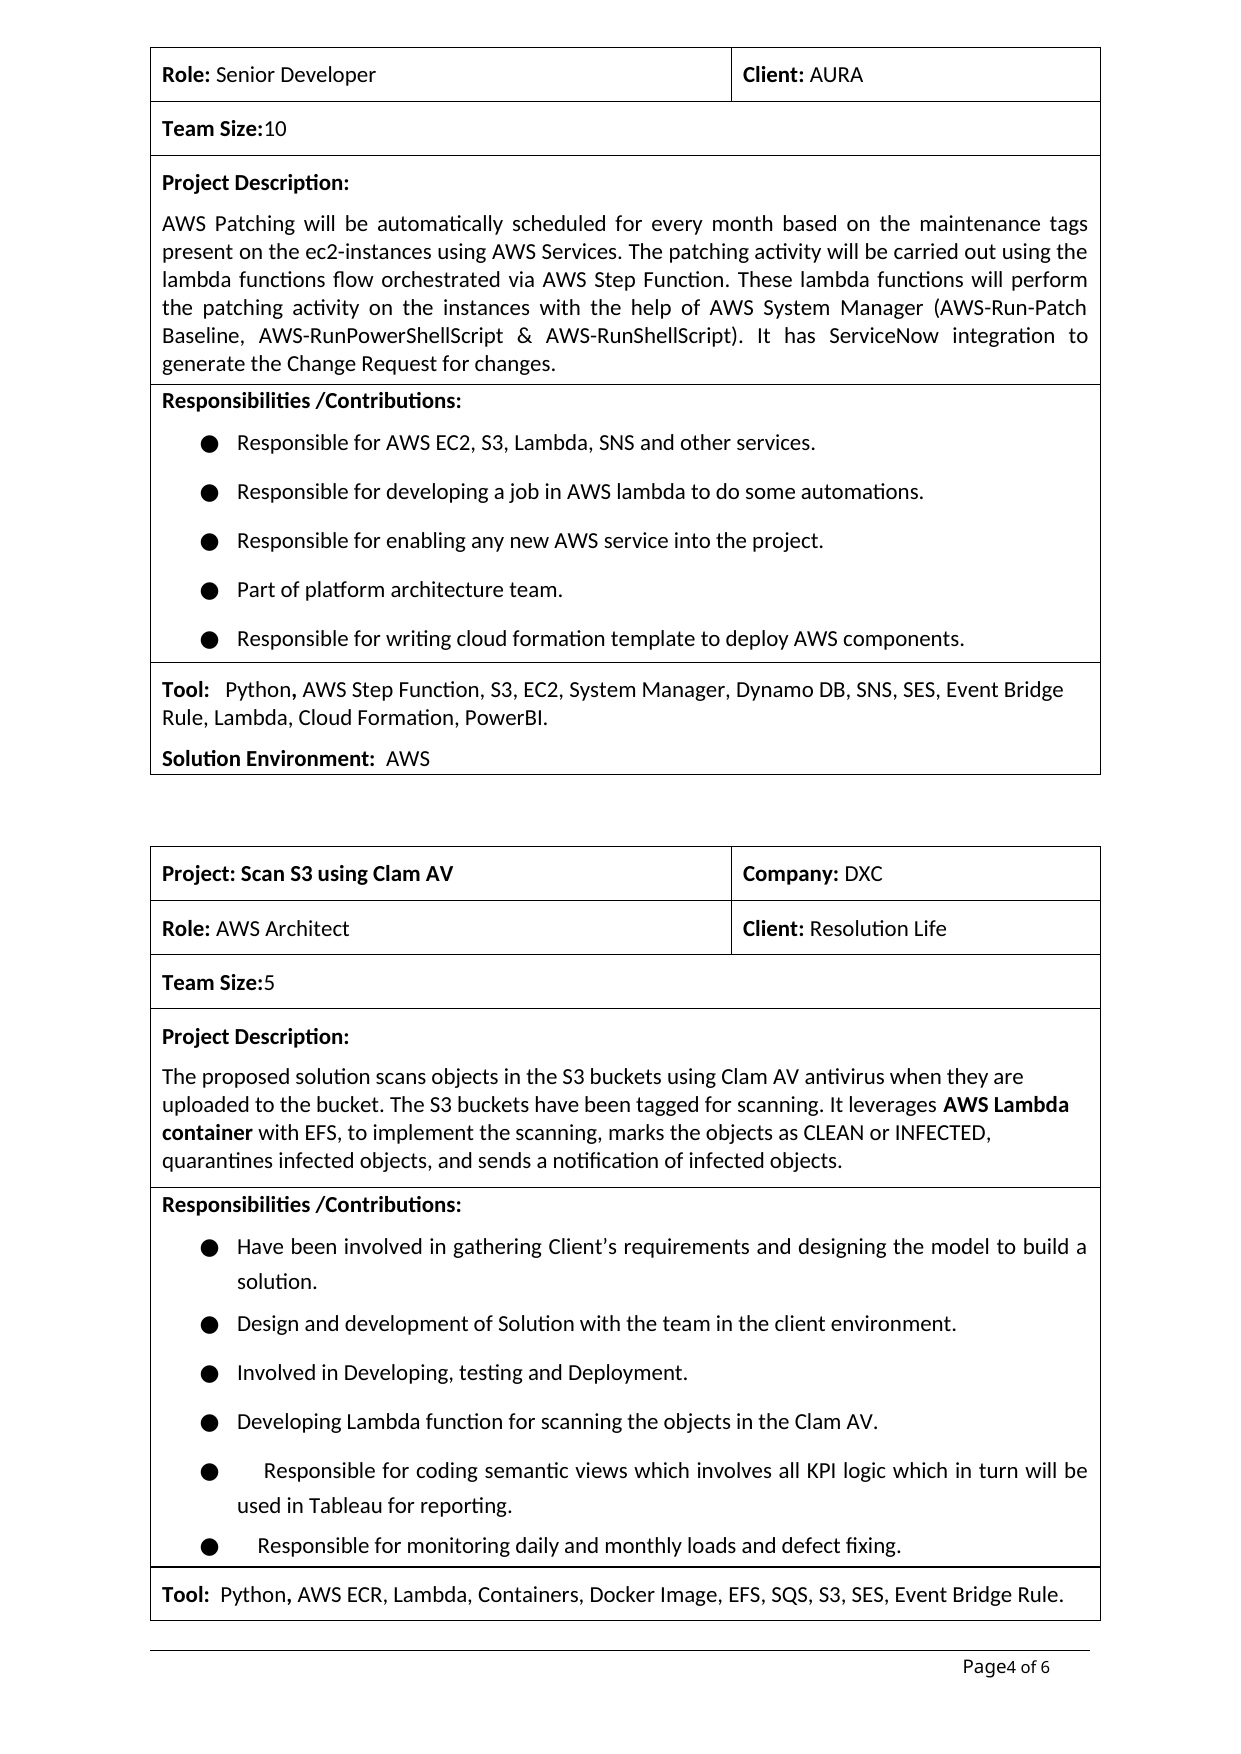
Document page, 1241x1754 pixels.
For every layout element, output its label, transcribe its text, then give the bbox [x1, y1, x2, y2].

table_cell Responsibilities /Contributions: Have been involved in gathering Client’s requirements and designing the model to build a solution. Design and development of Solution with the team in the client environment. Involved in Developing, testing and Deployment. Developing Lambda function for scanning the objects in the Clam AV. Responsible for coding semantic views which involves all KPI logic which in turn will be used in Tableau for reporting. Responsible for monitoring daily and monthly loads and defect fixing. [151, 1188, 1100, 1566]
table_header Company: DXC [732, 847, 1100, 900]
table_cell Tool: Python, AWS Step Function, S3, EC2, System Manager, Dynamo DB, SNS, SES, Event Bridge Rule, Lambda, Cloud Formation, PowerBI. Solution Environment: AWS [151, 663, 1100, 774]
table_cell Responsibilities /Contributions: Responsible for AWS EC2, S3, Lambda, SNS and other services. Responsible for developing a job in AWS lambda to do some automations. Responsible for enabling any new AWS service into the project. Part of platform architecture team. Responsible for writing cloud formation template to deploy AWS components. [151, 385, 1100, 662]
table_cell Project Description: AWS Patching will be automatically scheduled for every month based on the maintenance tags present on the ec2-instances using AWS Services. The patching activity will be carried out using the lambda functions flow orchestrated via AWS Step Function. These lambda functions will perform the patching activity on the instances with the help of AWS System Manager (AWS-Run-Patch Baseline, AWS-RunPowerShellScript & AWS-RunShellScript). It has ServiceNow integration to generate the Change Request for changes. [151, 156, 1100, 383]
table_cell Team Size:10 [151, 102, 1100, 155]
table_cell Client: Resolution Life [732, 901, 1100, 954]
table_header Project: Scan S3 using Clam AV [151, 847, 731, 900]
table_cell Role: AWS Architect [151, 901, 731, 954]
table_cell Project Description: The proposed solution scans objects in the S3 buckets using Clam AV antivirus when they are uploaded to the bucket. The S3 buckets have been tagged for scanning. It leverages AWS Lambda container with EFS, to implement the scanning, marks the objects as CLEAN or INFECTED, quarantines infected objects, and sends a notification of infected objects. [151, 1009, 1100, 1187]
table_cell Team Size:5 [151, 955, 1100, 1008]
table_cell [151, 1568, 1100, 1620]
table_cell Role: Senior Developer [151, 48, 731, 101]
table_cell Client: AURA [732, 48, 1100, 101]
